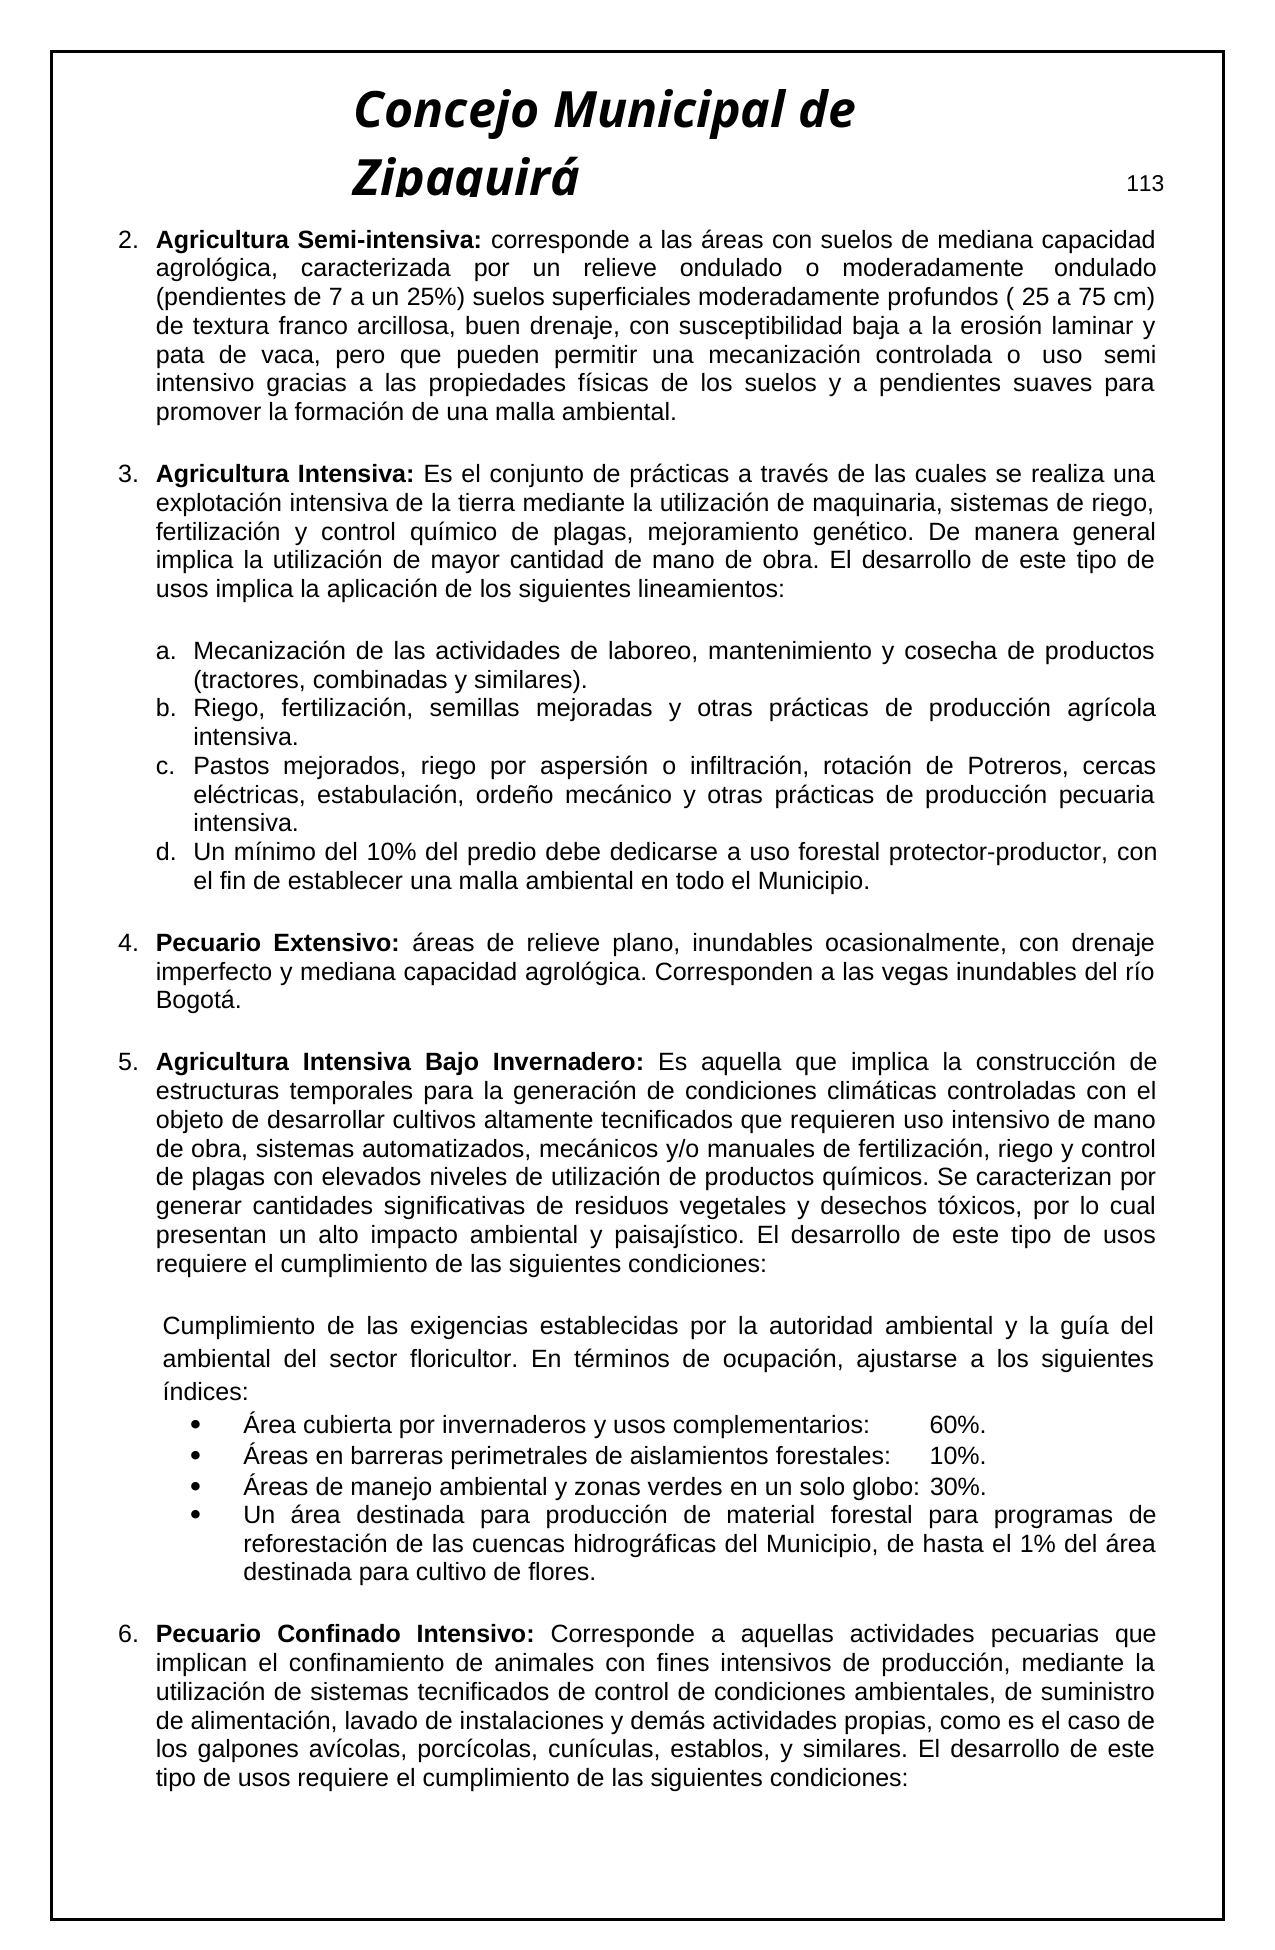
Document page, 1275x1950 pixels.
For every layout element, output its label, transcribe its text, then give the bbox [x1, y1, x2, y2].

list Áreas de manejo ambiental y zonas verdes en un solo globo: 30%. [191, 1471, 1221, 1501]
list Pecuario Confinado Intensivo: Corresponde a aquellas actividades pecuarias que implican el confinamiento de animales con fines intensivos de producción, mediante la utilización de sistemas tecnificados de control de condiciones ambientales, de suministro de alimentación, lavado de instalaciones y demás actividades propias, como es el caso de los galpones avícolas, porcícolas, cunículas, establos, y similares. El desarrollo de este tipo de usos requiere el cumplimiento de las siguientes condiciones: [118, 1619, 1157, 1792]
text Cumplimiento de las exigencias establecidas por la autoridad ambiental y la guía del ambiental del sector floricultor. En términos de ocupación, ajustarse a los siguientes índices: [162, 1311, 1156, 1406]
list Área cubierta por invernaderos y usos complementarios: 60%. [191, 1410, 1221, 1440]
list Mecanización de las actividades de laboreo, mantenimiento y cosecha de productos (tractores, combinadas y similares). [156, 636, 1156, 693]
list Agricultura Intensiva Bajo Invernadero: Es aquella que implica la construcción de estructuras temporales para la generación de condiciones climáticas controladas con el objeto de desarrollar cultivos altamente tecnificados que requieren uso intensivo de mano de obra, sistemas automatizados, mecánicos y/o manuales de fertilización, riego y control de plagas con elevados niveles de utilización de productos químicos. Se caracterizan por generar cantidades significativas de residuos vegetales y desechos tóxicos, por lo cual presentan un alto impacto ambiental y paisajístico. El desarrollo de este tipo de usos requiere el cumplimiento de las siguientes condiciones: [118, 1047, 1158, 1277]
list Áreas en barreras perimetrales de aislamientos forestales: 10%. [191, 1440, 1221, 1471]
list Agricultura Intensiva: Es el conjunto de prácticas a través de las cuales se realiza una explotación intensiva de la tierra mediante la utilización de maquinaria, sistemas de riego, fertilización y control químico de plagas, mejoramiento genético. De manera general implica la utilización de mayor cantidad de mano de obra. El desarrollo de este tipo de usos implica la aplicación de los siguientes lineamientos: [118, 459, 1156, 603]
list Agricultura Semi-intensiva: corresponde a las áreas con suelos de mediana capacidad agrológica, caracterizada por un relieve ondulado o moderadamente ondulado (pendientes de 7 a un 25%) suelos superficiales moderadamente profundos ( 25 a 75 cm) de textura franco arcillosa, buen drenaje, con susceptibilidad baja a la erosión laminar y pata de vaca, pero que pueden permitir una mecanización controlada o uso semi intensivo gracias a las propiedades físicas de los suelos y a pendientes suaves para promover la formación de una malla ambiental. [118, 225, 1157, 426]
list Pecuario Extensivo: áreas de relieve plano, inundables ocasionalmente, con drenaje imperfecto y mediana capacidad agrológica. Corresponden a las vegas inundables del río Bogotá. [118, 928, 1156, 1014]
list Pastos mejorados, riego por aspersión o infiltración, rotación de Potreros, cercas eléctricas, estabulación, ordeño mecánico y otras prácticas de producción pecuaria intensiva. [156, 751, 1156, 837]
list Un área destinada para producción de material forestal para programas de reforestación de las cuencas hidrográficas del Municipio, de hasta el 1% del área destinada para cultivo de flores. [191, 1501, 1157, 1586]
list Un mínimo del 10% del predio debe dedicarse a uso forestal protector-productor, con el fin de establecer una malla ambiental en todo el Municipio. [156, 837, 1157, 895]
list Riego, fertilización, semillas mejoradas y otras prácticas de producción agrícola intensiva. [156, 693, 1156, 751]
